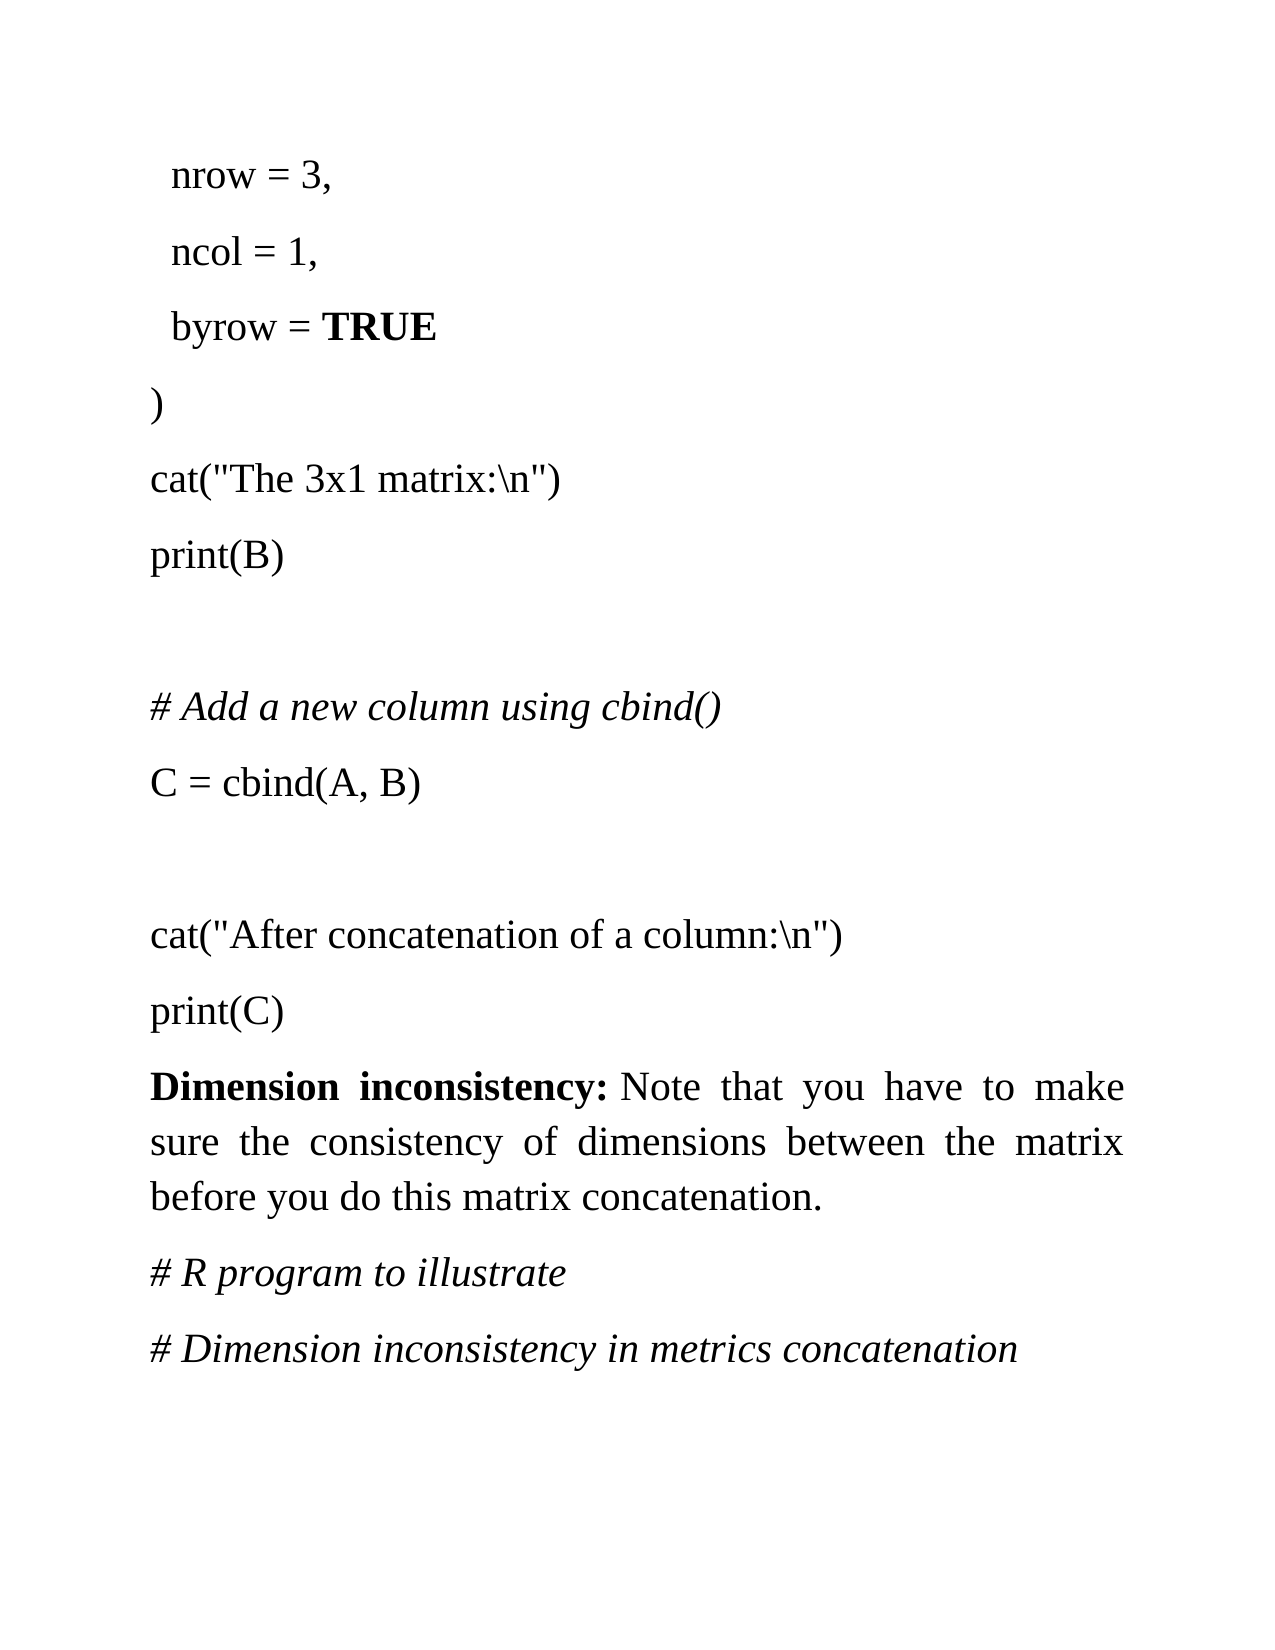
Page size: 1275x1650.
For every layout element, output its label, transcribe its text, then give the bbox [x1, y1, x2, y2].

text cat("After concatenation of a column:\n") [150, 909, 1125, 957]
text print(B) [150, 530, 1125, 578]
text # Dimension inconsistency in metrics concatenation [150, 1323, 1125, 1371]
text nrow = 3, [150, 150, 1125, 198]
text # Add a new column using cbind() [150, 682, 1125, 729]
text ncol = 1, [150, 226, 1125, 274]
text print(C) [150, 985, 1125, 1033]
text ) [150, 378, 1125, 426]
text Dimension inconsistency: Note that you have to make sure the consistency of dimensions between the matrix before you do this matrix concatenation. [150, 1061, 1125, 1219]
text cat("The 3x1 matrix:\n") [150, 454, 1125, 502]
text # R program to illustrate [150, 1247, 1125, 1295]
text C = cbind(A, B) [150, 757, 1125, 805]
text byrow = TRUE [150, 302, 1125, 350]
